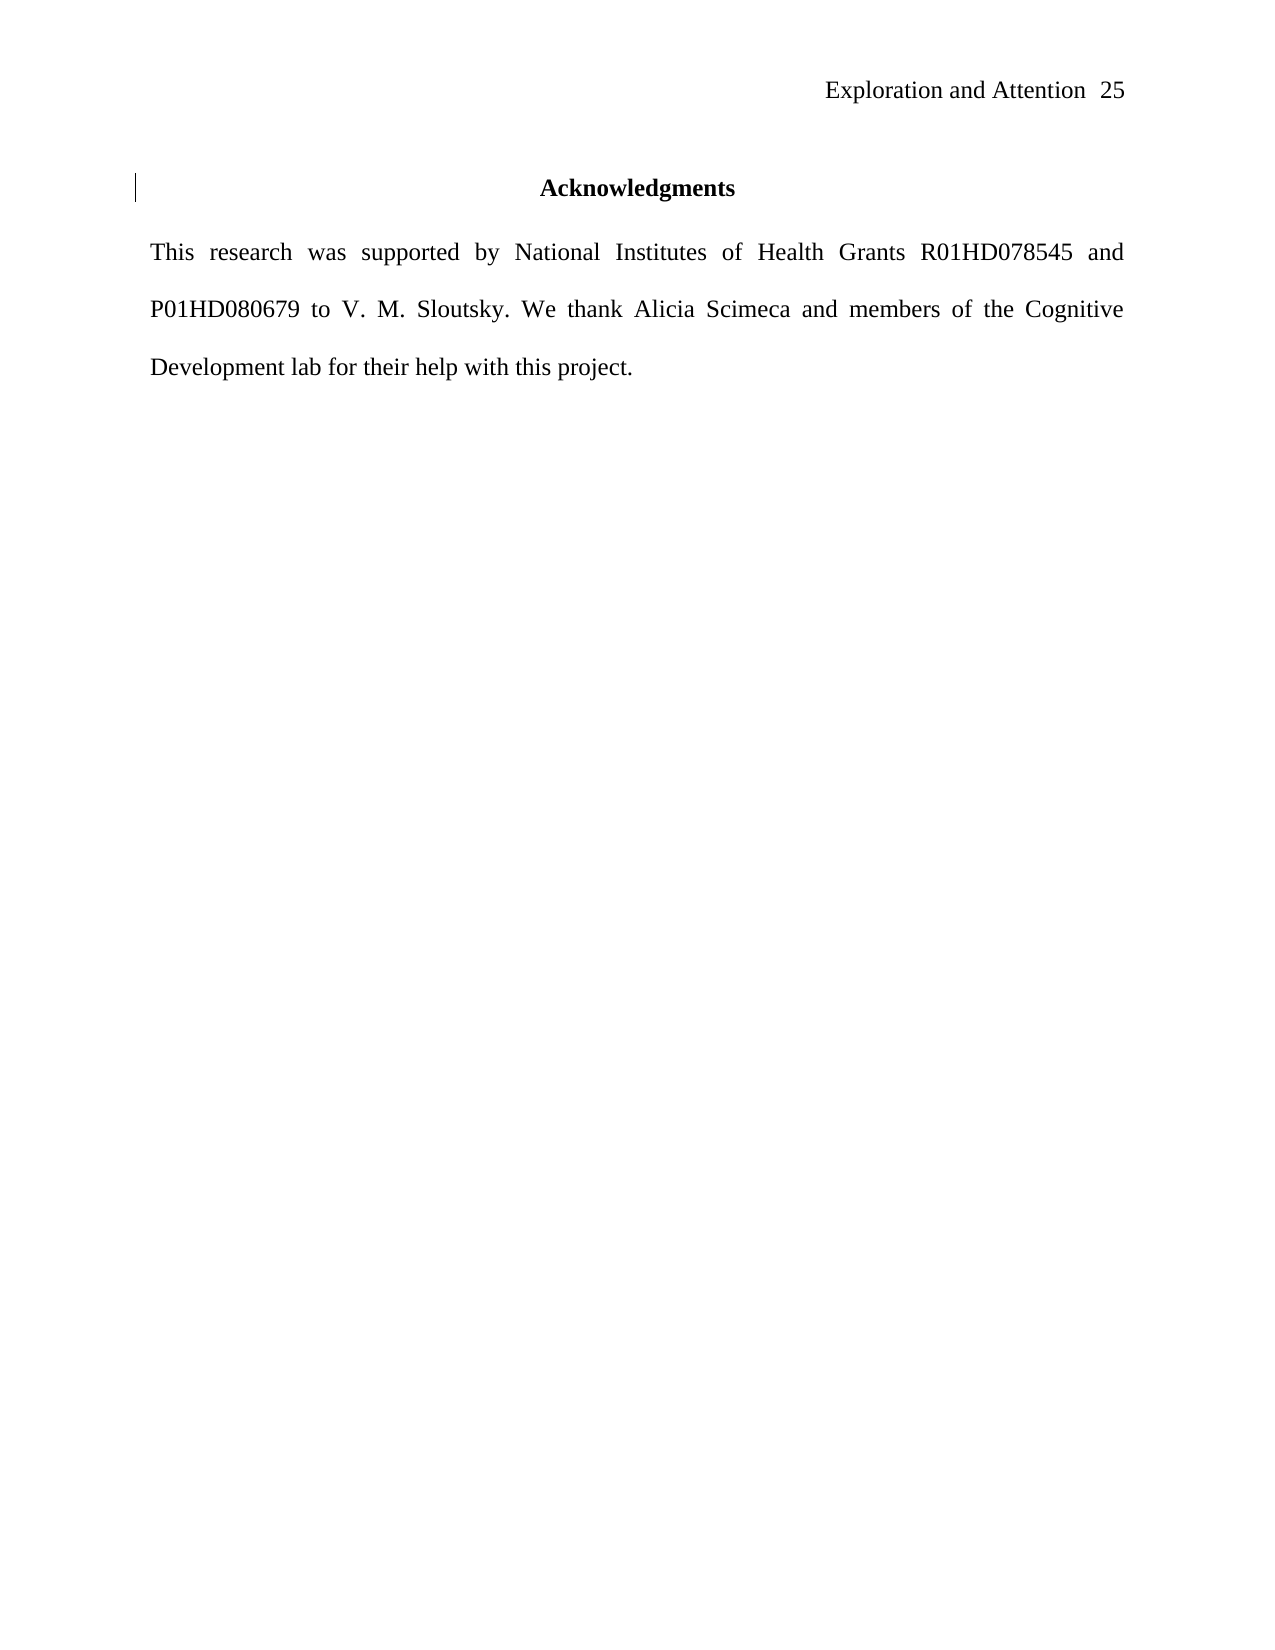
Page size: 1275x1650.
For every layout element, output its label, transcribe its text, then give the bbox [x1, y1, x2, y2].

text This research was supported by National Institutes of Health Grants R01HD078545 and P01HD080679 to V. M. Sloutsky. We thank Alicia Scimeca and members of the Cognitive Development lab for their help with this project. [150, 237, 1125, 380]
subtitle Acknowledgments [150, 173, 1125, 202]
